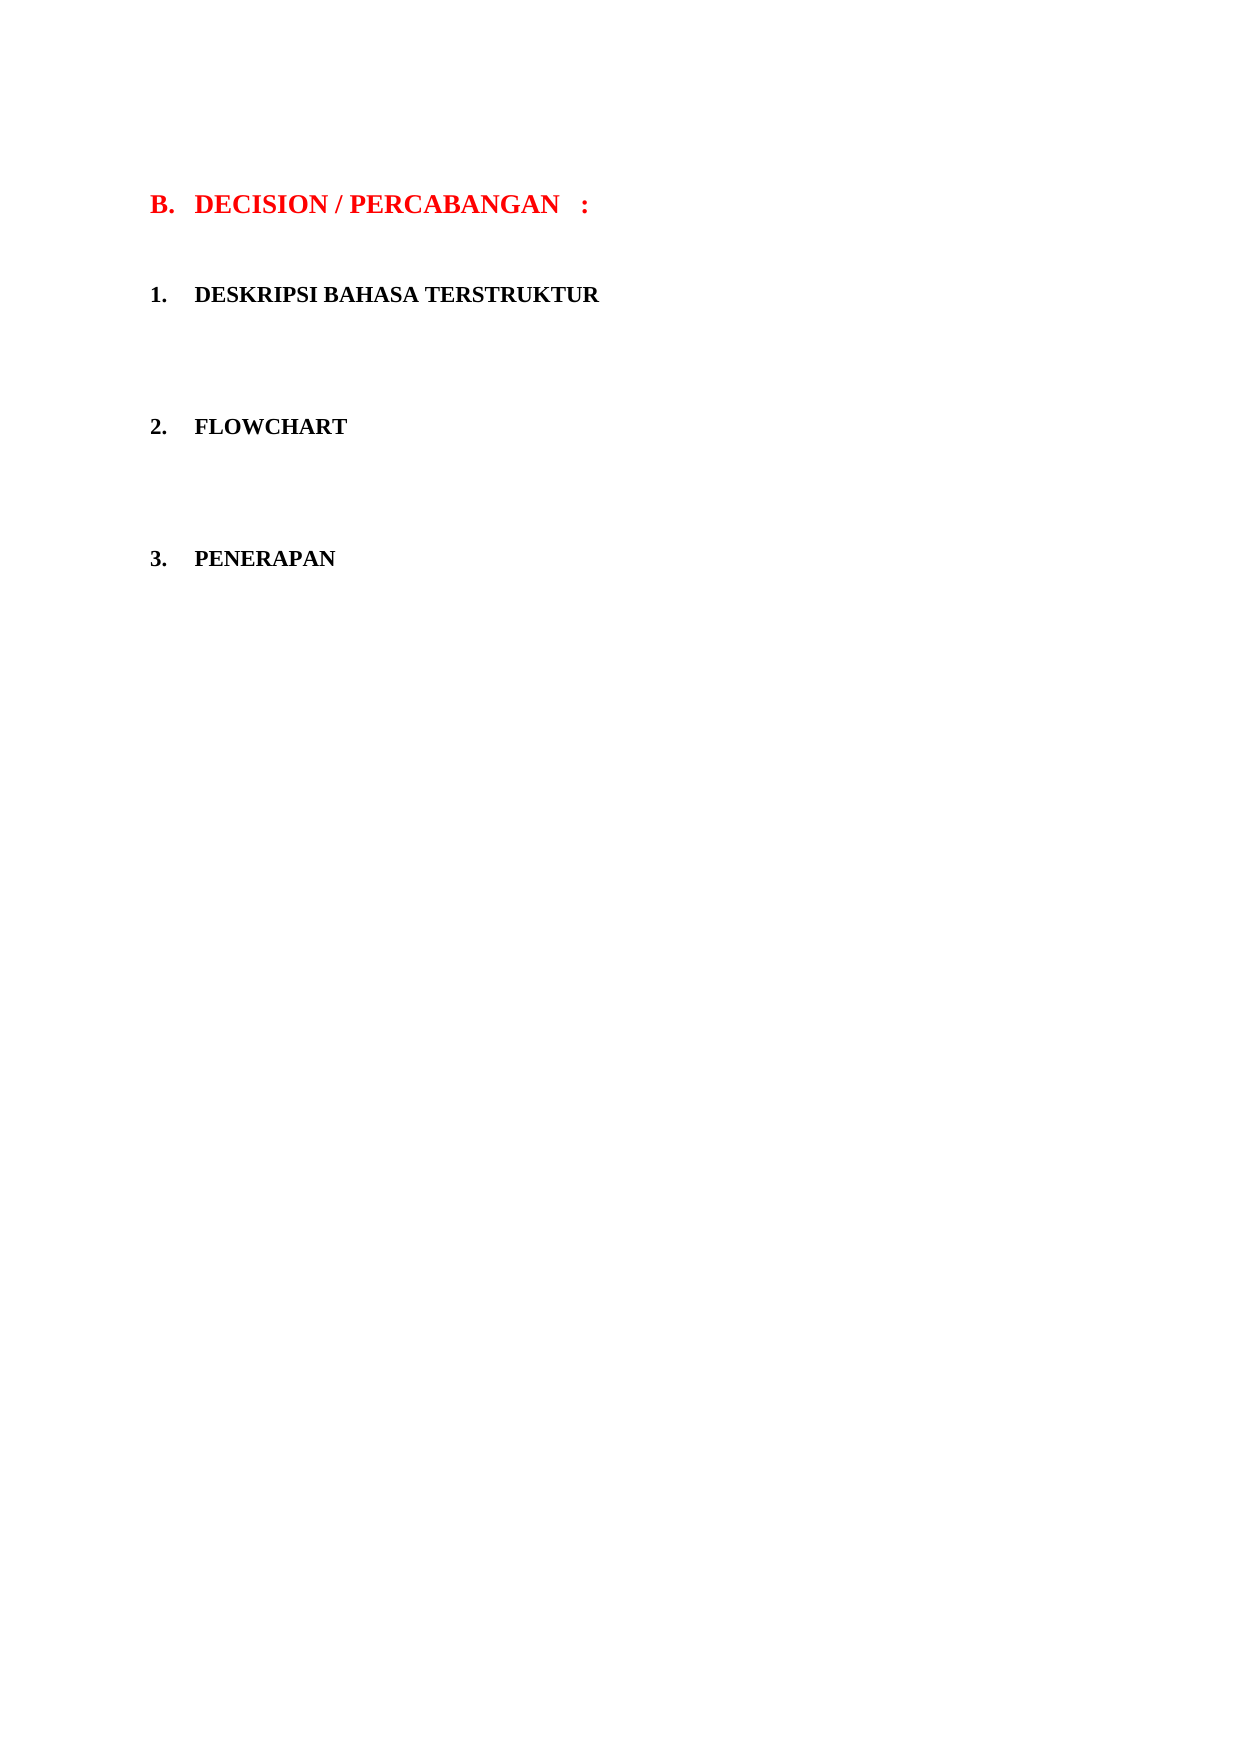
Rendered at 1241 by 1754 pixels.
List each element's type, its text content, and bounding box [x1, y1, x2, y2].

list DESKRIPSI BAHASA TERSTRUKTUR [150, 281, 1152, 308]
list DECISION / PERCABANGAN : [150, 188, 1152, 219]
list PENERAPAN [150, 545, 1152, 571]
list FLOWCHART [150, 413, 1152, 439]
